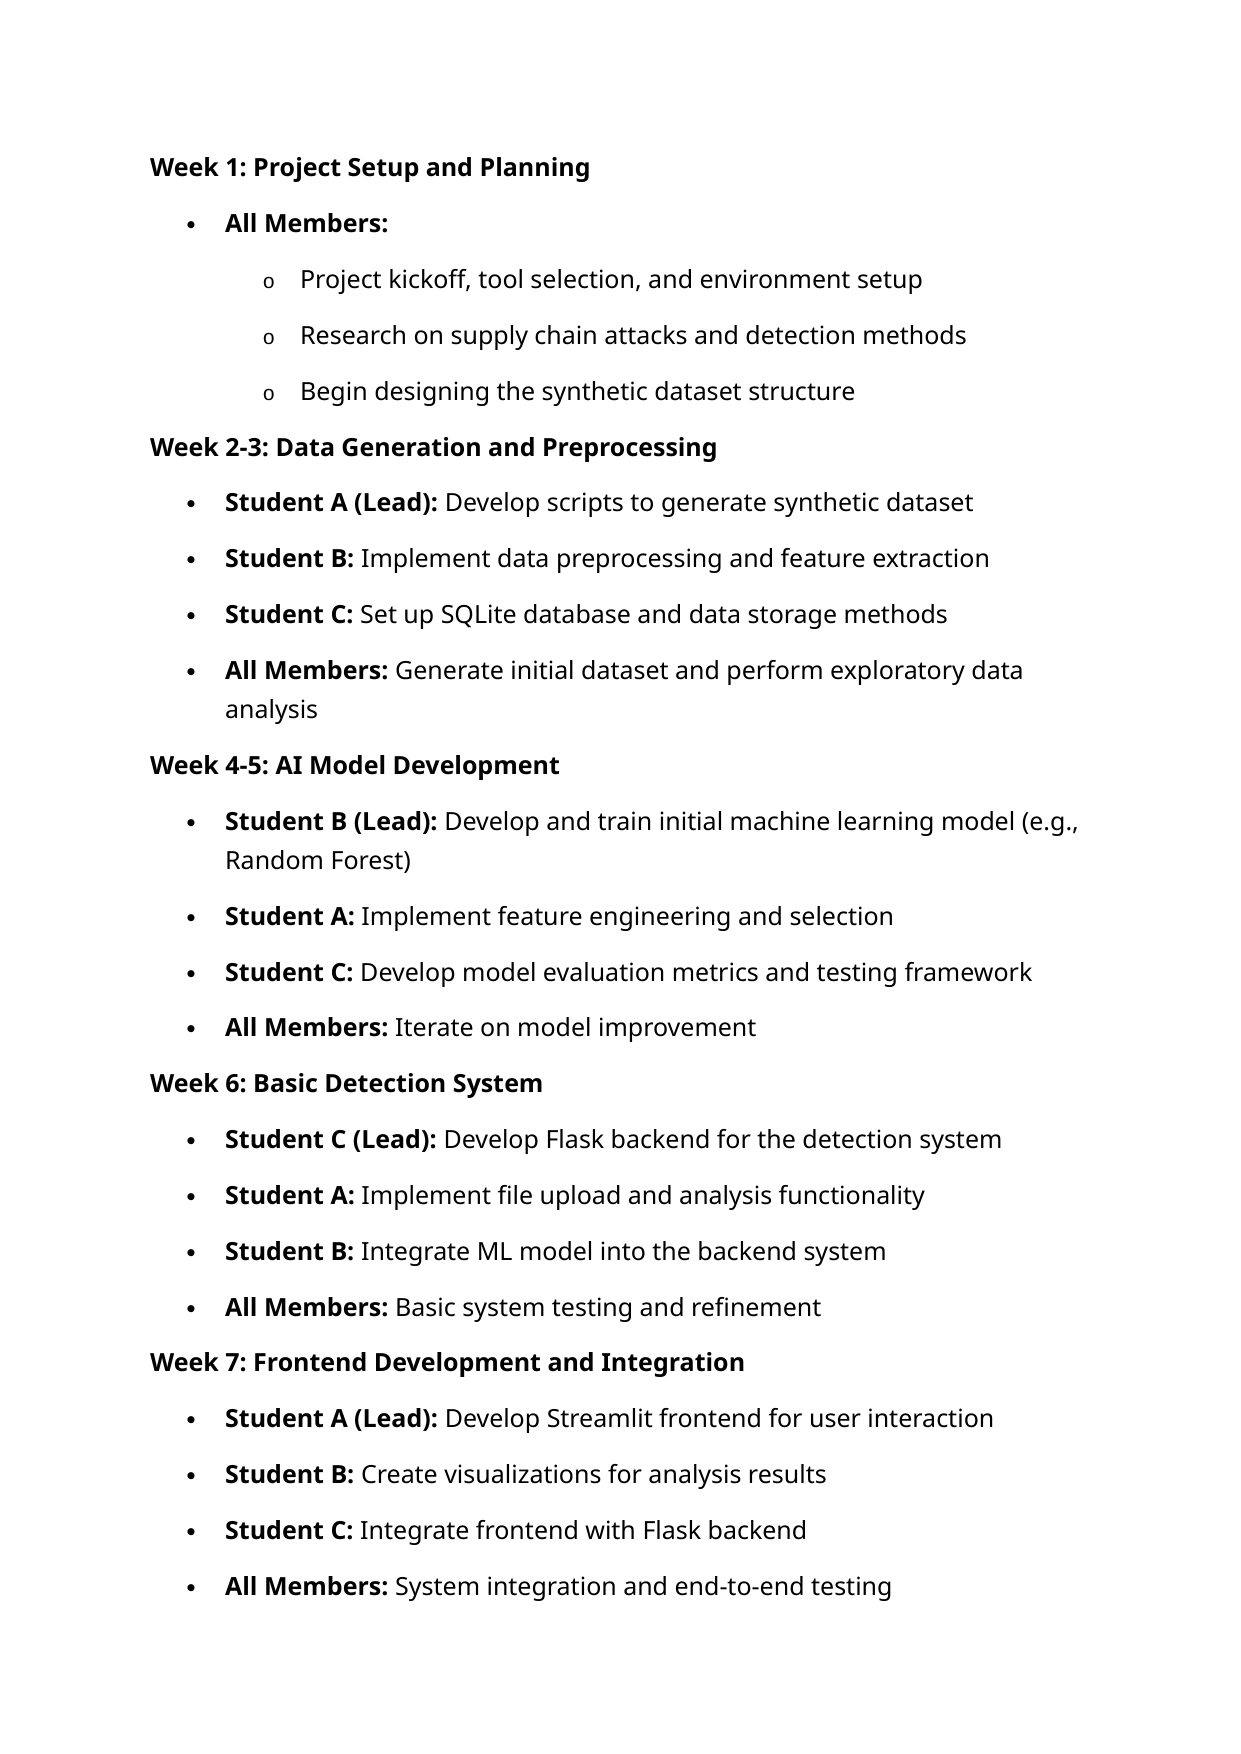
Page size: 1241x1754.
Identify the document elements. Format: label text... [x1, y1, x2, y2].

list Student C (Lead): Develop Flask backend for the detection system [187, 1122, 1090, 1156]
list Student A (Lead): Develop scripts to generate synthetic dataset [187, 485, 1090, 519]
list Student C: Set up SQLite database and data storage methods [187, 597, 1090, 631]
text Week 7: Frontend Development and Integration [150, 1345, 1090, 1379]
list Student C: Integrate frontend with Flask backend [187, 1512, 1090, 1547]
list All Members: [187, 206, 1090, 240]
text Week 2-3: Data Generation and Preprocessing [150, 429, 1090, 463]
list All Members: Basic system testing and refinement [187, 1289, 1090, 1323]
text Week 4-5: AI Model Development [150, 747, 1090, 782]
list Student A (Lead): Develop Streamlit frontend for user interaction [187, 1401, 1090, 1435]
list All Members: Iterate on model improvement [187, 1010, 1090, 1044]
list Begin designing the synthetic dataset structure [262, 373, 1090, 407]
list All Members: System integration and end-to-end testing [187, 1568, 1090, 1602]
text Week 6: Basic Detection System [150, 1066, 1090, 1100]
list Student A: Implement file upload and analysis functionality [187, 1177, 1090, 1212]
list Student B: Implement data preprocessing and feature extraction [187, 541, 1090, 575]
list Student B (Lead): Develop and train initial machine learning model (e.g., Random Forest) [187, 803, 1090, 877]
list Student B: Integrate ML model into the backend system [187, 1233, 1090, 1267]
list Research on supply chain attacks and detection methods [262, 317, 1090, 352]
list Student A: Implement feature engineering and selection [187, 898, 1090, 932]
text Week 1: Project Setup and Planning [150, 150, 1090, 184]
list Project kickoff, tool selection, and environment setup [262, 262, 1090, 296]
list Student B: Create visualizations for analysis results [187, 1457, 1090, 1491]
list Student C: Develop model evaluation metrics and testing framework [187, 954, 1090, 988]
list All Members: Generate initial dataset and perform exploratory data analysis [187, 652, 1090, 726]
